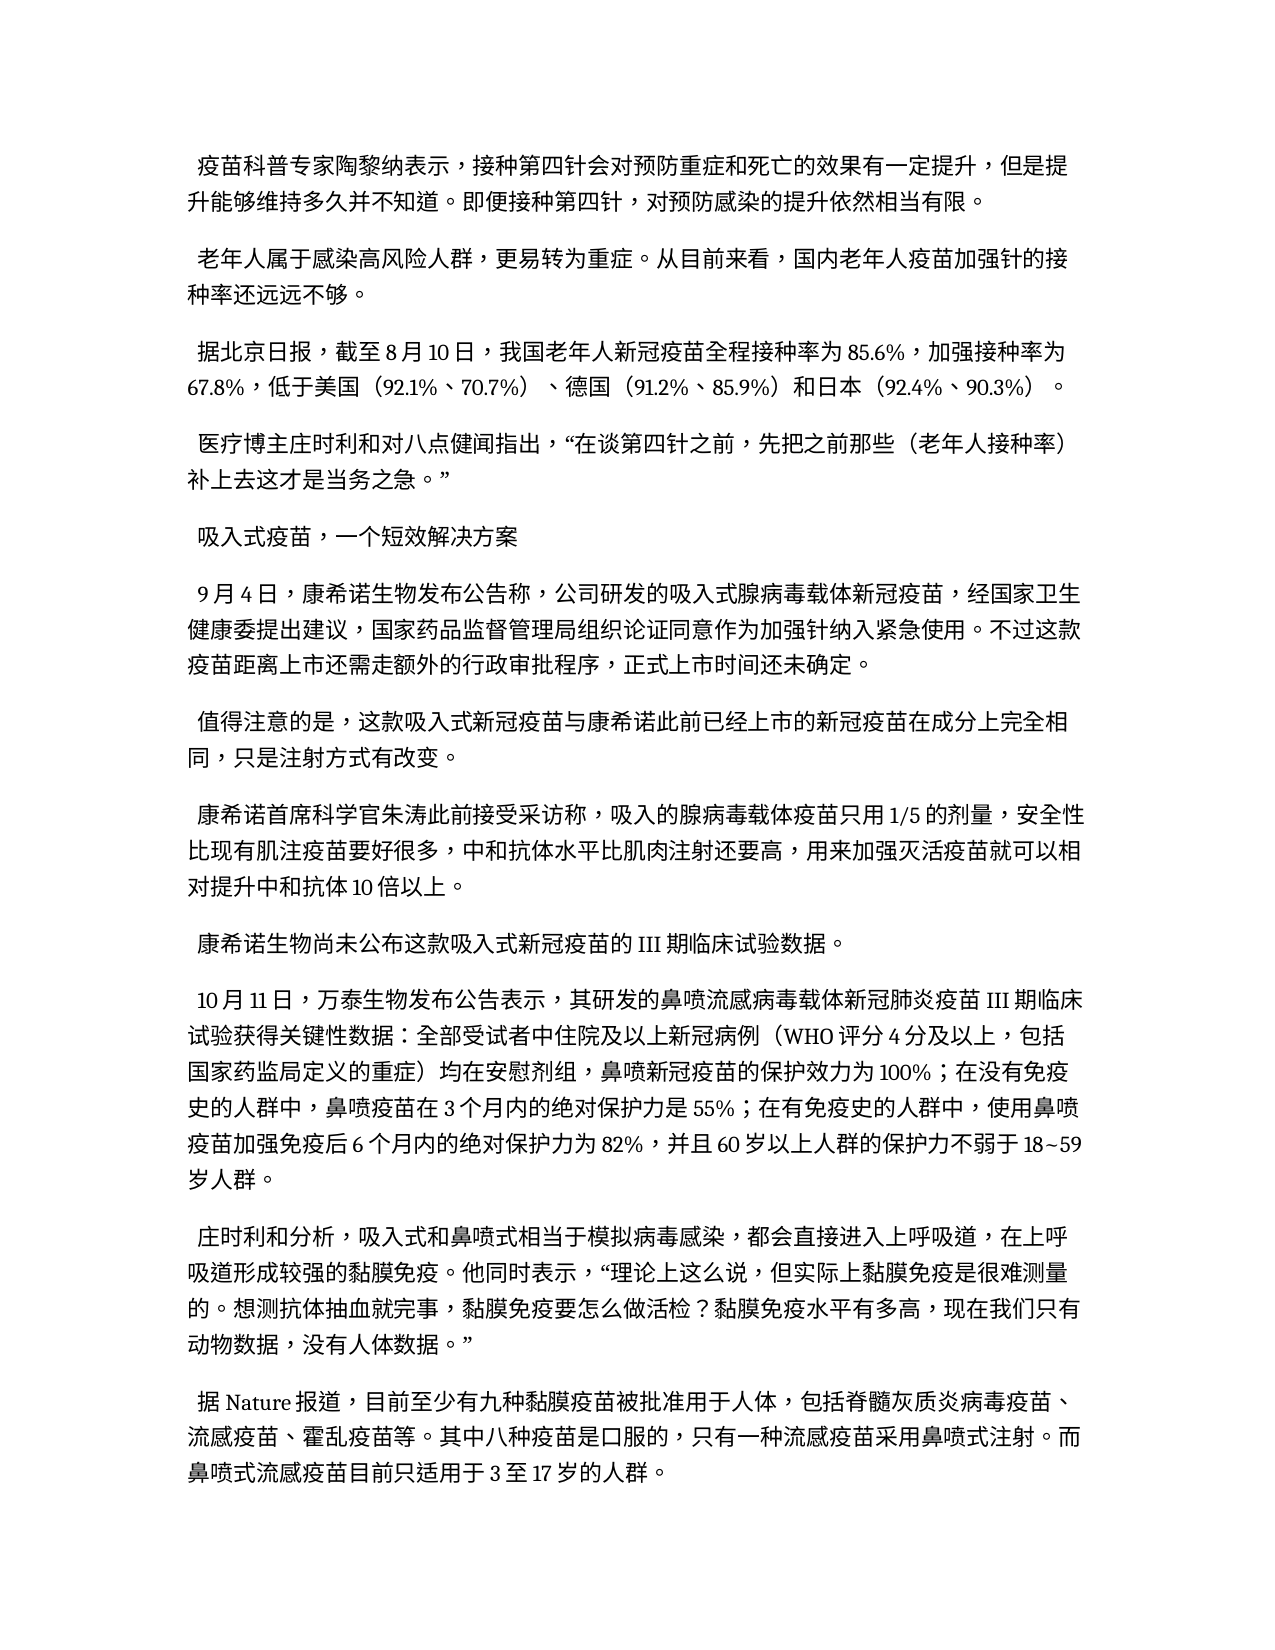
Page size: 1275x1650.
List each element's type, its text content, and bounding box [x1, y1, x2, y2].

text 据北京日报，截至8月10日，我国老年人新冠疫苗全程接种率为85.6%，加强接种率为67.8%，低于美国（92.1%、70.7%）、德国（91.2%、85.9%）和日本（92.4%、90.3%）。 [187, 335, 1087, 403]
text 老年人属于感染高风险人群，更易转为重症。从目前来看，国内老年人疫苗加强针的接种率还远远不够。 [187, 243, 1087, 310]
text 康希诺生物尚未公布这款吸入式新冠疫苗的III期临床试验数据。 [187, 928, 1087, 959]
text 9月4日，康希诺生物发布公告称，公司研发的吸入式腺病毒载体新冠疫苗，经国家卫生健康委提出建议，国家药品监督管理局组织论证同意作为加强针纳入紧急使用。不过这款疫苗距离上市还需走额外的行政审批程序，正式上市时间还未确定。 [187, 578, 1087, 681]
text 据Nature报道，目前至少有九种黏膜疫苗被批准用于人体，包括脊髓灰质炎病毒疫苗、流感疫苗、霍乱疫苗等。其中八种疫苗是口服的，只有一种流感疫苗采用鼻喷式注射。而鼻喷式流感疫苗目前只适用于3至17岁的人群。 [187, 1385, 1087, 1488]
text 疫苗科普专家陶黎纳表示，接种第四针会对预防重症和死亡的效果有一定提升，但是提升能够维持多久并不知道。即便接种第四针，对预防感染的提升依然相当有限。 [187, 150, 1087, 217]
text 康希诺首席科学官朱涛此前接受采访称，吸入的腺病毒载体疫苗只用1/5的剂量，安全性比现有肌注疫苗要好很多，中和抗体水平比肌肉注射还要高，用来加强灭活疫苗就可以相对提升中和抗体10倍以上。 [187, 799, 1087, 902]
text 吸入式疫苗，一个短效解决方案 [187, 521, 1087, 552]
text 庄时利和分析，吸入式和鼻喷式相当于模拟病毒感染，都会直接进入上呼吸道，在上呼吸道形成较强的黏膜免疫。他同时表示，“理论上这么说，但实际上黏膜免疫是很难测量的。想测抗体抽血就完事，黏膜免疫要怎么做活检？黏膜免疫水平有多高，现在我们只有动物数据，没有人体数据。” [187, 1221, 1087, 1360]
text 值得注意的是，这款吸入式新冠疫苗与康希诺此前已经上市的新冠疫苗在成分上完全相同，只是注射方式有改变。 [187, 706, 1087, 773]
text 医疗博主庄时利和对八点健闻指出，“在谈第四针之前，先把之前那些（老年人接种率）补上去这才是当务之急。” [187, 428, 1087, 495]
text 10月11日，万泰生物发布公告表示，其研发的鼻喷流感病毒载体新冠肺炎疫苗III期临床试验获得关键性数据：全部受试者中住院及以上新冠病例（WHO评分4分及以上，包括国家药监局定义的重症）均在安慰剂组，鼻喷新冠疫苗的保护效力为100%；在没有免疫史的人群中，鼻喷疫苗在3个月内的绝对保护力是55%；在有免疫史的人群中，使用鼻喷疫苗加强免疫后6个月内的绝对保护力为82%，并且60岁以上人群的保护力不弱于18~59岁人群。 [187, 984, 1087, 1195]
